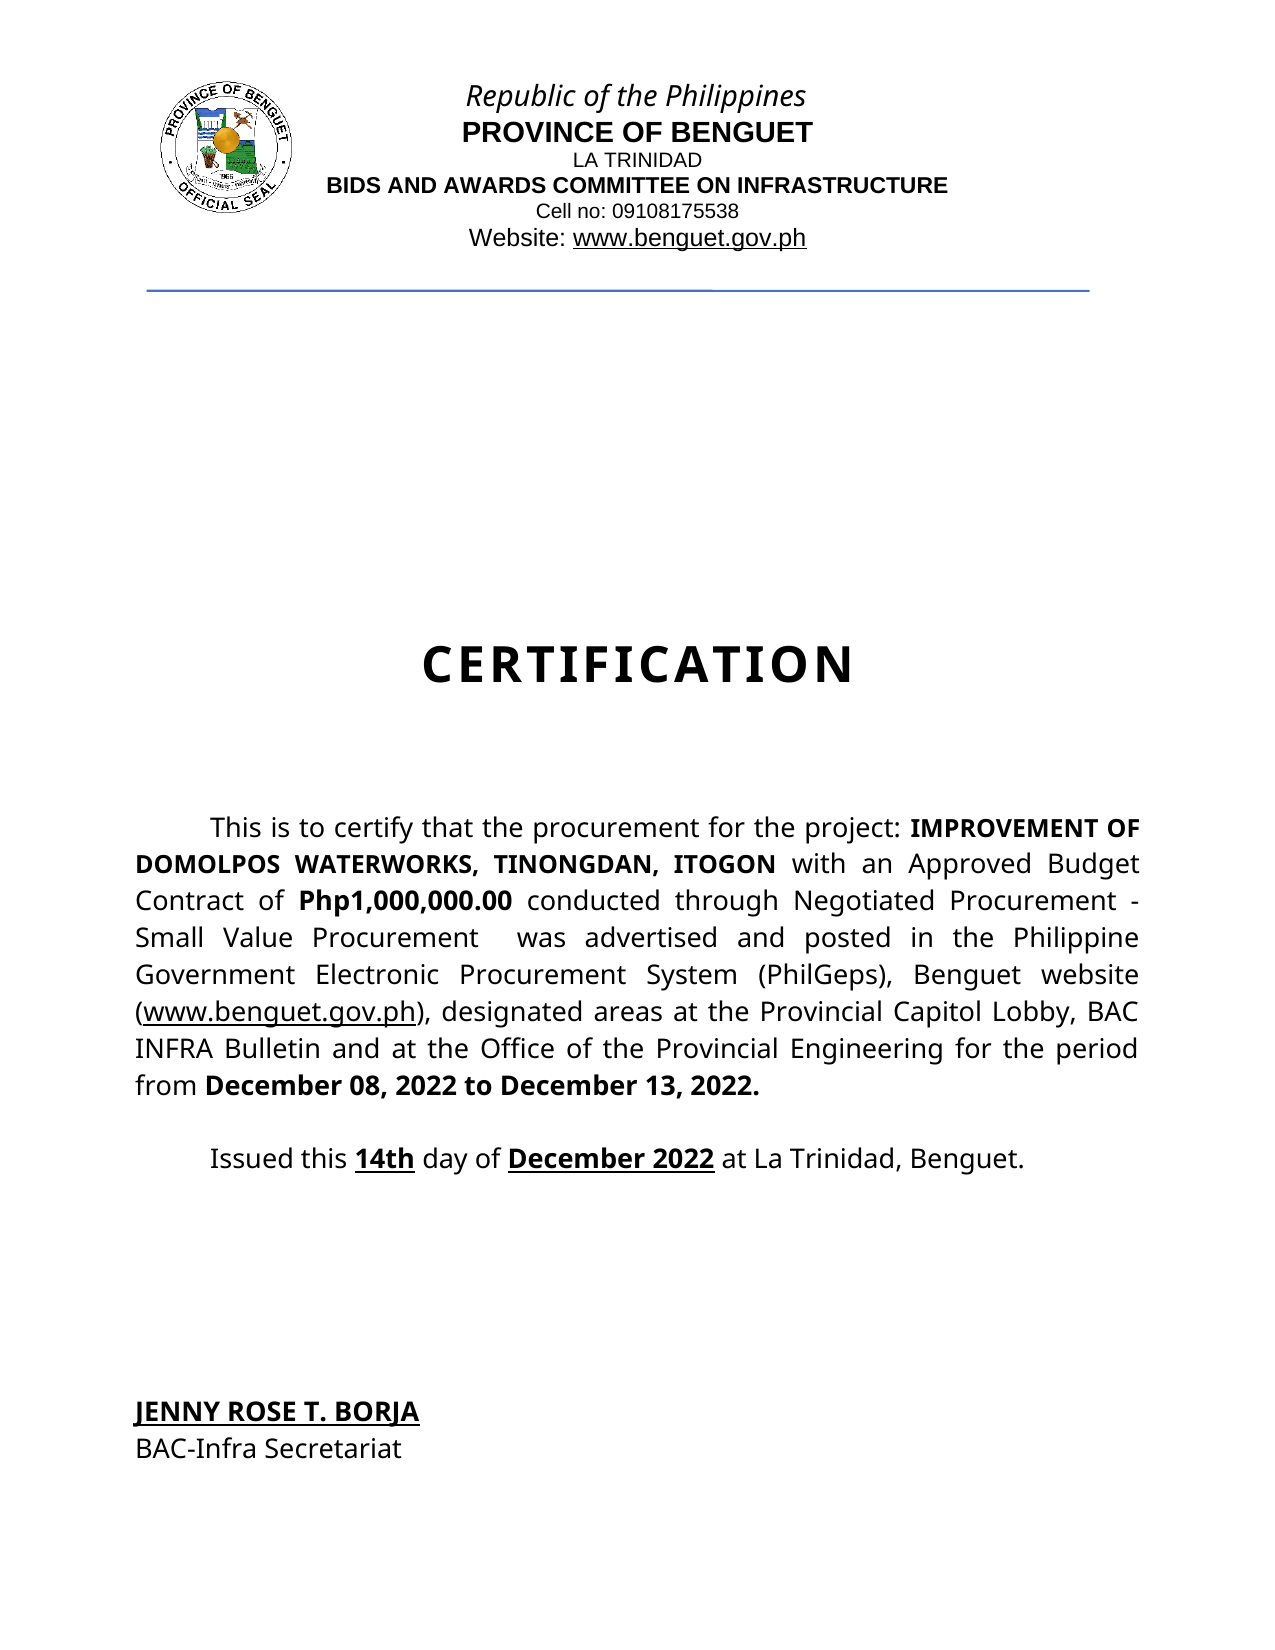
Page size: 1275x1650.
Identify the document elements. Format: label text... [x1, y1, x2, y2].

subtitle CERTIFICATION [135, 629, 1140, 697]
picture [156, 77, 296, 217]
text This is to certify that the procurement for the project: IMPROVEMENT OF DOMOLPOS WATERWORKS, TINONGDAN, ITOGON with an Approved Budget Contract of Php1,000,000.00 conducted through Negotiated Procurement - Small Value Procurement was advertised and posted in the Philippine Government Electronic Procurement System (PhilGeps), Benguet website (www.benguet.gov.ph), designated areas at the Provincial Capitol Lobby, BAC INFRA Bulletin and at the Office of the Provincial Engineering for the period from December 08, 2022 to December 13, 2022. [135, 808, 1140, 1103]
text BAC-Infra Secretariat [135, 1429, 1140, 1466]
text JENNY ROSE T. BORJA [135, 1392, 1140, 1429]
text Issued this 14th day of December 2022 at La Trinidad, Benguet. [135, 1140, 1140, 1177]
